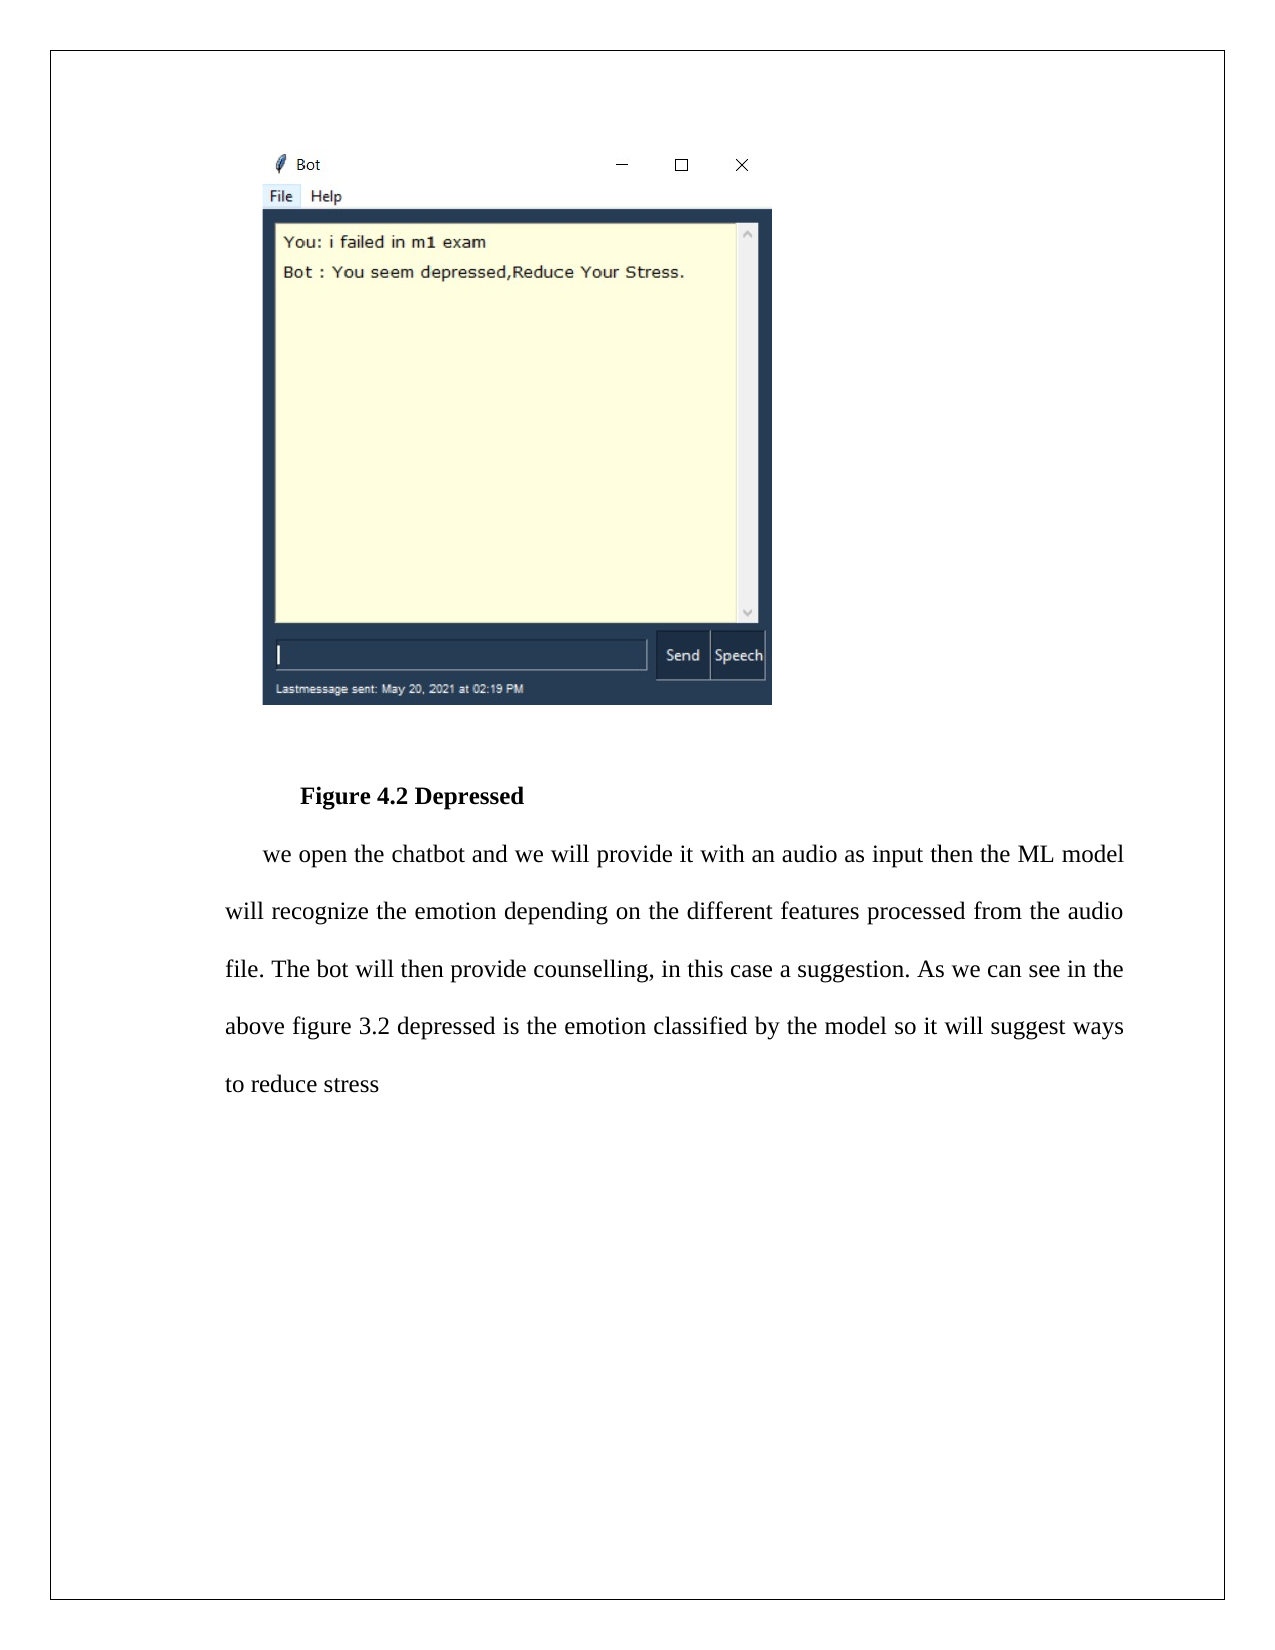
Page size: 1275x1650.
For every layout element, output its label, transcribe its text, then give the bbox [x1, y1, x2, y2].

text Figure 4.2 Depressed [262, 781, 1125, 810]
picture [262, 150, 772, 705]
text we open the chatbot and we will provide it with an audio as input then the ML model will recognize the emotion depending on the different features processed from the audio file. The bot will then provide counselling, in this case a suggestion. As we can see in the above figure 3.2 depressed is the emotion classified by the model so it will suggest ways to reduce stress [225, 839, 1125, 1097]
